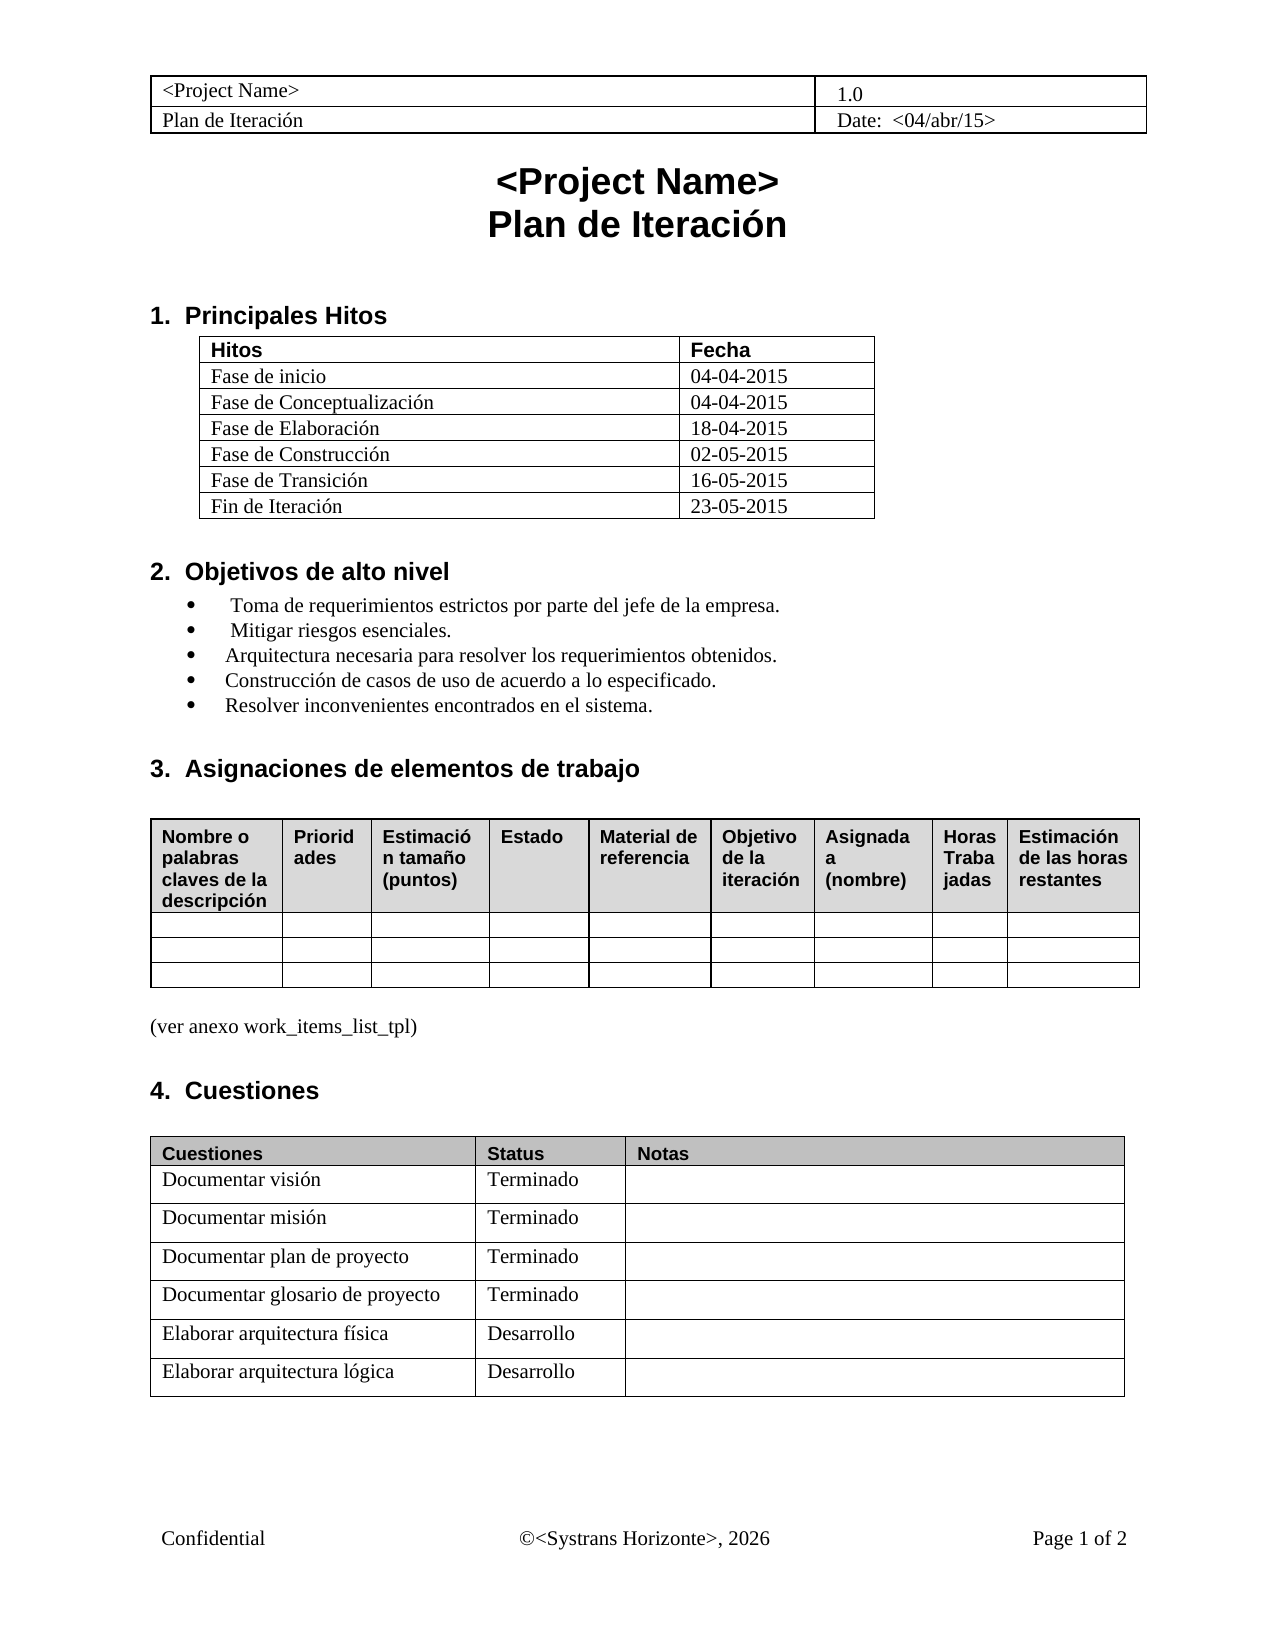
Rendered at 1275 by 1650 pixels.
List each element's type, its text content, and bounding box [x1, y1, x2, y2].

subtitle 4. Cuestiones [150, 1076, 1125, 1105]
table_cell [1008, 963, 1139, 987]
table_header Objetivo de la iteración [712, 820, 814, 912]
table_cell Fase de Elaboración [200, 415, 679, 440]
table_cell [933, 963, 1007, 987]
table_cell [490, 913, 588, 937]
table_cell [815, 913, 932, 937]
table_cell Fin de Iteración [200, 493, 679, 518]
table_header Status [476, 1137, 625, 1165]
table_cell [933, 913, 1007, 937]
table_cell Fase de Construcción [200, 441, 679, 466]
table_cell [712, 913, 814, 937]
table_cell 04-04-2015 [680, 389, 874, 414]
title <Systrans Horizonte> [150, 159, 1125, 202]
table_cell [152, 963, 282, 987]
table_cell [372, 938, 489, 962]
subtitle 1. Principales Hitos [150, 301, 1125, 329]
table_header Estimación de las horas restantes [1008, 820, 1139, 912]
table_cell Fase de Transición [200, 467, 679, 492]
list Resolver inconvenientes encontrados en el sistema. [187, 692, 1125, 717]
table_cell [152, 938, 282, 962]
table_cell [590, 963, 710, 987]
list Mitigar riesgos esenciales. [187, 617, 1125, 642]
table_cell Documentar plan de proyecto [151, 1243, 475, 1280]
list Toma de requerimientos estrictos por parte del jefe de la empresa. [187, 592, 1125, 617]
table_cell 16-05-2015 [680, 467, 874, 492]
table_header Material de referencia [590, 820, 710, 912]
table_cell [372, 963, 489, 987]
table_cell [626, 1243, 1124, 1280]
table_cell [815, 938, 932, 962]
table_cell [372, 913, 489, 937]
table_cell [712, 938, 814, 962]
table_cell [283, 938, 371, 962]
list Construcción de casos de uso de acuerdo a lo especificado. [187, 667, 1125, 692]
table_cell [1008, 913, 1139, 937]
subtitle 2. Objetivos de alto nivel [150, 557, 1125, 585]
table_cell 04-04-2015 [680, 363, 874, 388]
table_cell [490, 963, 588, 987]
table_cell [626, 1320, 1124, 1357]
table_cell Documentar visión [151, 1166, 475, 1203]
table_cell Desarrollo [476, 1359, 625, 1396]
table_cell [933, 938, 1007, 962]
text (ver anexo work_items_list_tpl) [150, 1013, 1125, 1038]
table_cell [590, 938, 710, 962]
table_cell 02-05-2015 [680, 441, 874, 466]
table_cell Fase de Conceptualización [200, 389, 679, 414]
table_header Estimación tamaño (puntos) [372, 820, 489, 912]
table_cell Documentar glosario de proyecto [151, 1281, 475, 1319]
table_cell [152, 913, 282, 937]
table_cell [490, 938, 588, 962]
table_cell [1008, 938, 1139, 962]
table_cell [626, 1204, 1124, 1242]
table_header Horas Trabajadas [933, 820, 1007, 912]
table_cell [712, 963, 814, 987]
table_cell [283, 913, 371, 937]
table_cell Elaborar arquitectura física [151, 1320, 475, 1357]
table_cell Fase de inicio [200, 363, 679, 388]
table_cell 18-04-2015 [680, 415, 874, 440]
table_header Notas [626, 1137, 1124, 1165]
table_header Estado [490, 820, 588, 912]
table_header Prioridades [283, 820, 371, 912]
table_cell [815, 963, 932, 987]
table_cell [283, 963, 371, 987]
table_cell Terminado [476, 1243, 625, 1280]
table_header Cuestiones [151, 1137, 475, 1165]
title Plan de Iteración [150, 202, 1125, 245]
table_header Fecha [680, 337, 874, 362]
table_cell [590, 913, 710, 937]
table_cell Documentar misión [151, 1204, 475, 1242]
table_cell [626, 1359, 1124, 1396]
table_cell Terminado [476, 1166, 625, 1203]
table_header Hitos [200, 337, 679, 362]
subtitle 3. Asignaciones de elementos de trabajo [150, 754, 1125, 783]
table_cell 23-05-2015 [680, 493, 874, 518]
table_cell Desarrollo [476, 1320, 625, 1357]
table_header Asignada a (nombre) [815, 820, 932, 912]
table_cell Terminado [476, 1204, 625, 1242]
table_header Nombre o palabras claves de la descripción [152, 820, 282, 912]
table_cell [626, 1281, 1124, 1319]
table_cell Elaborar arquitectura lógica [151, 1359, 475, 1396]
list Arquitectura necesaria para resolver los requerimientos obtenidos. [187, 642, 1125, 667]
table_cell Terminado [476, 1281, 625, 1319]
table_cell [626, 1166, 1124, 1203]
